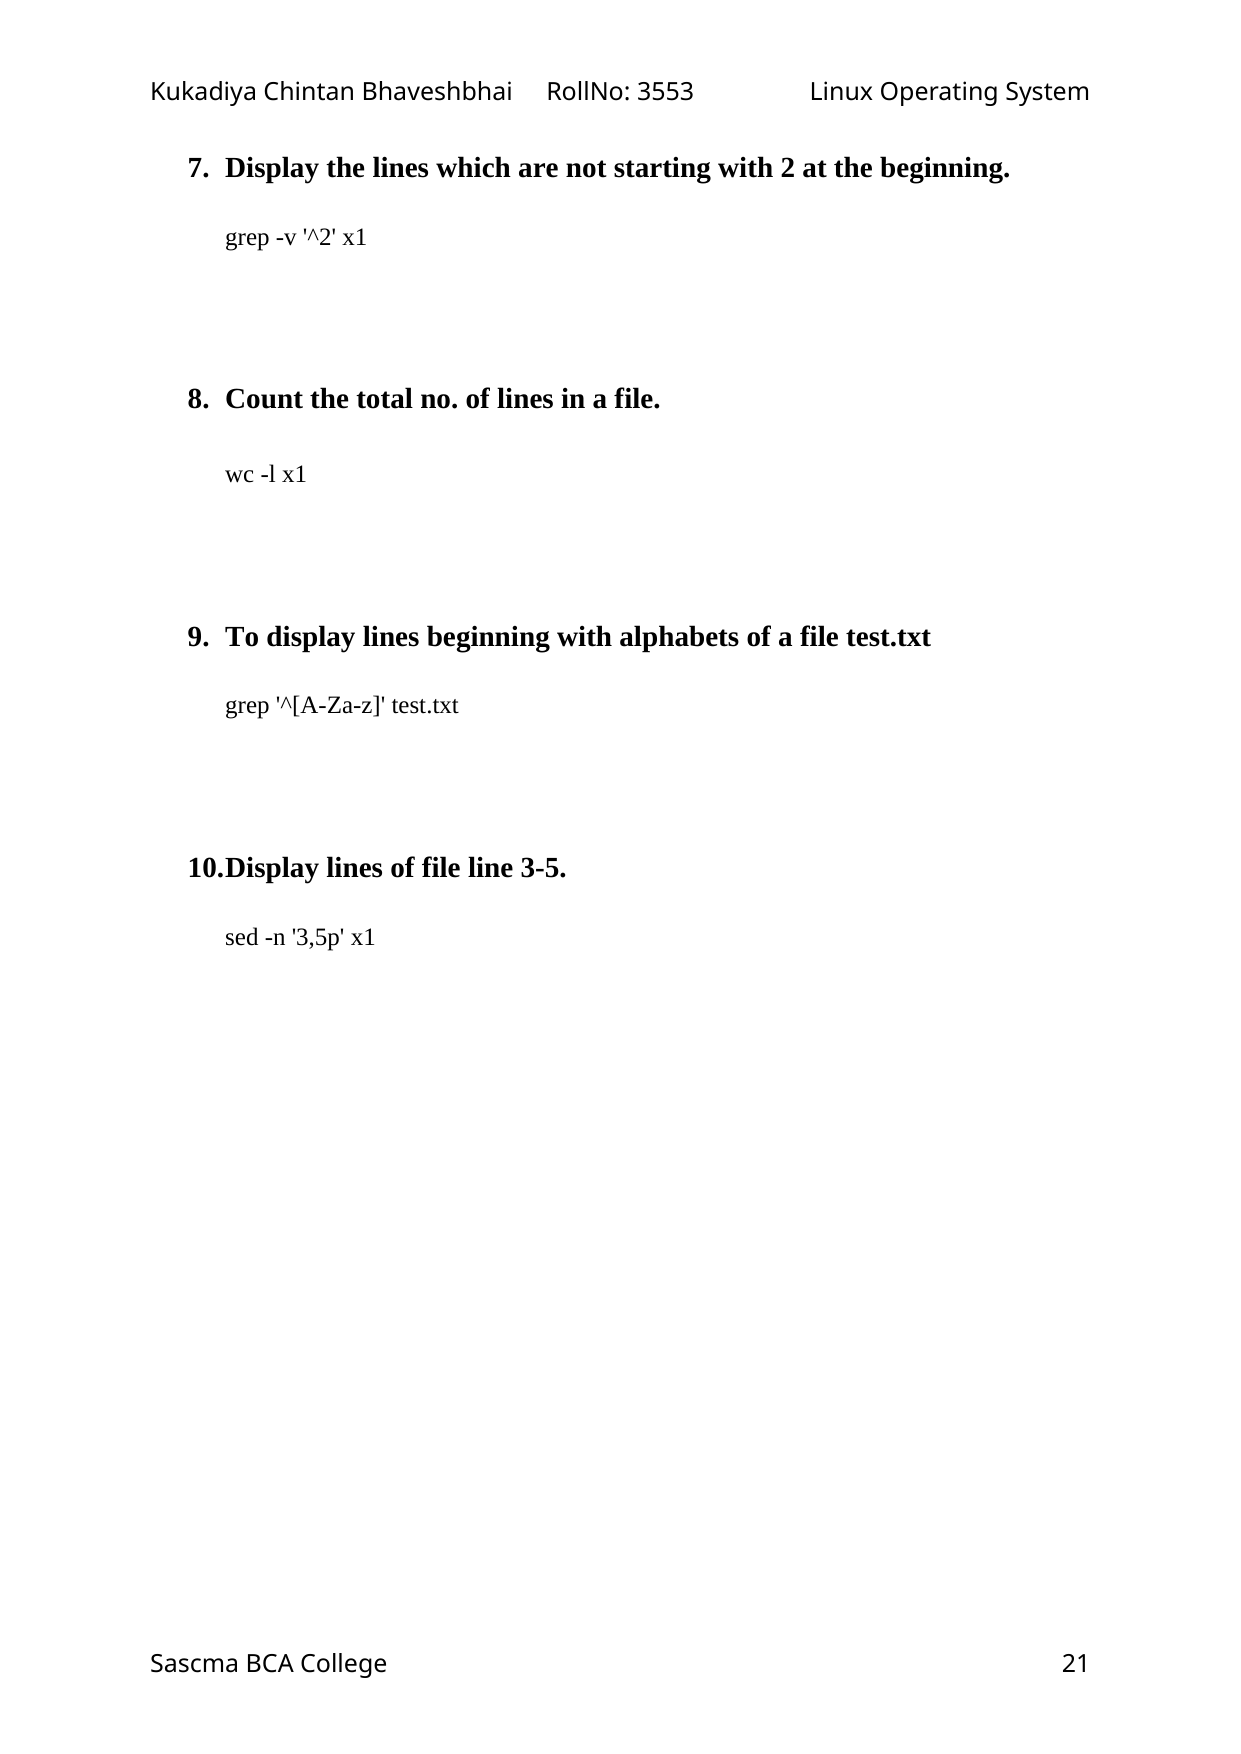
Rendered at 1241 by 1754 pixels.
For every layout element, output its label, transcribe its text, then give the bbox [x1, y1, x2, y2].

list grep '^[A-Za-z]' test.txt [225, 690, 1090, 719]
list grep -v '^2' x1 [225, 222, 1090, 250]
list To display lines beginning with alphabets of a file test.txt [187, 619, 1090, 652]
list Display the lines which are not starting with 2 at the beginning. [187, 150, 1090, 183]
list wc -l x1 [225, 459, 1090, 487]
list Display lines of file line 3-5. [187, 851, 1090, 884]
list Count the total no. of lines in a file. [187, 382, 1090, 415]
list sed -n '3,5p' x1 [225, 922, 1090, 951]
